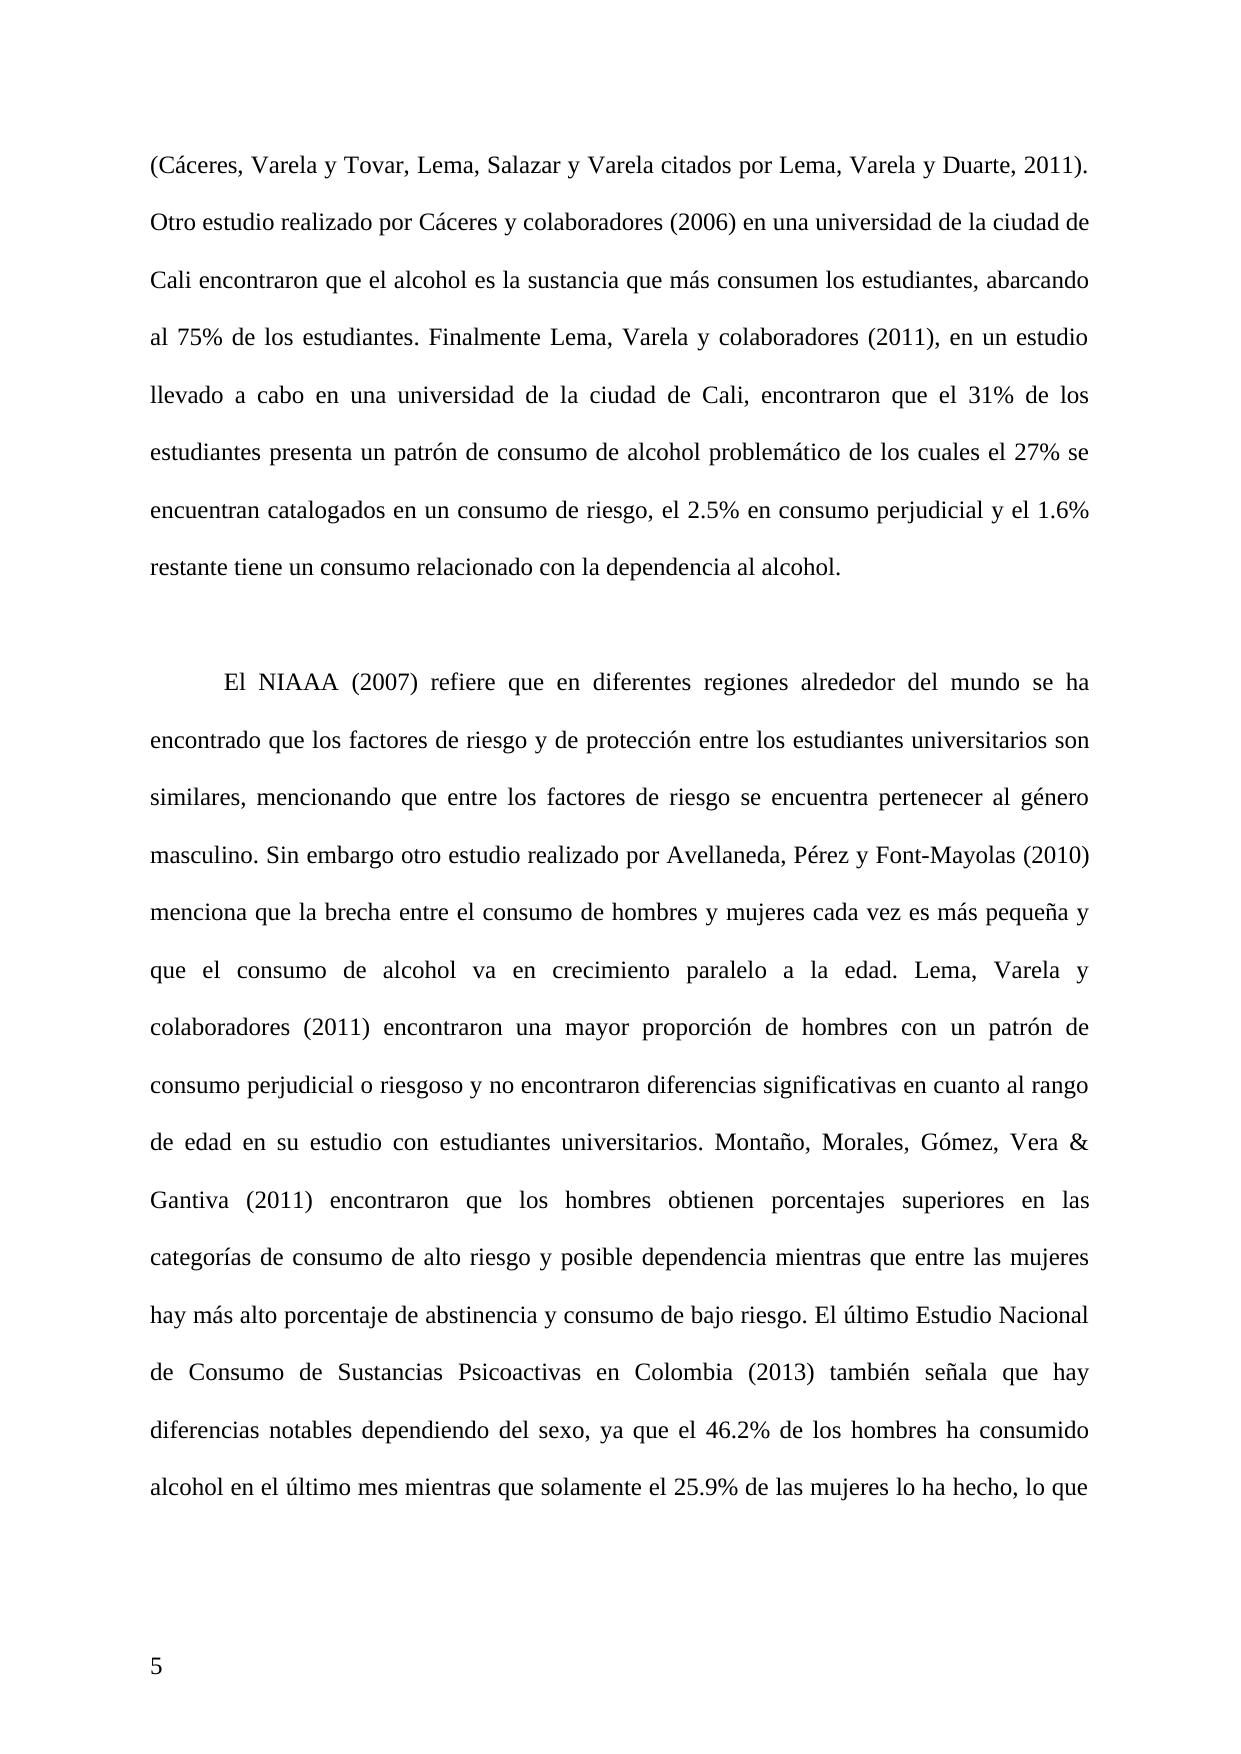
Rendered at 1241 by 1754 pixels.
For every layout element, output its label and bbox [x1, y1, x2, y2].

text [150, 667, 1090, 1501]
text [150, 150, 1090, 581]
